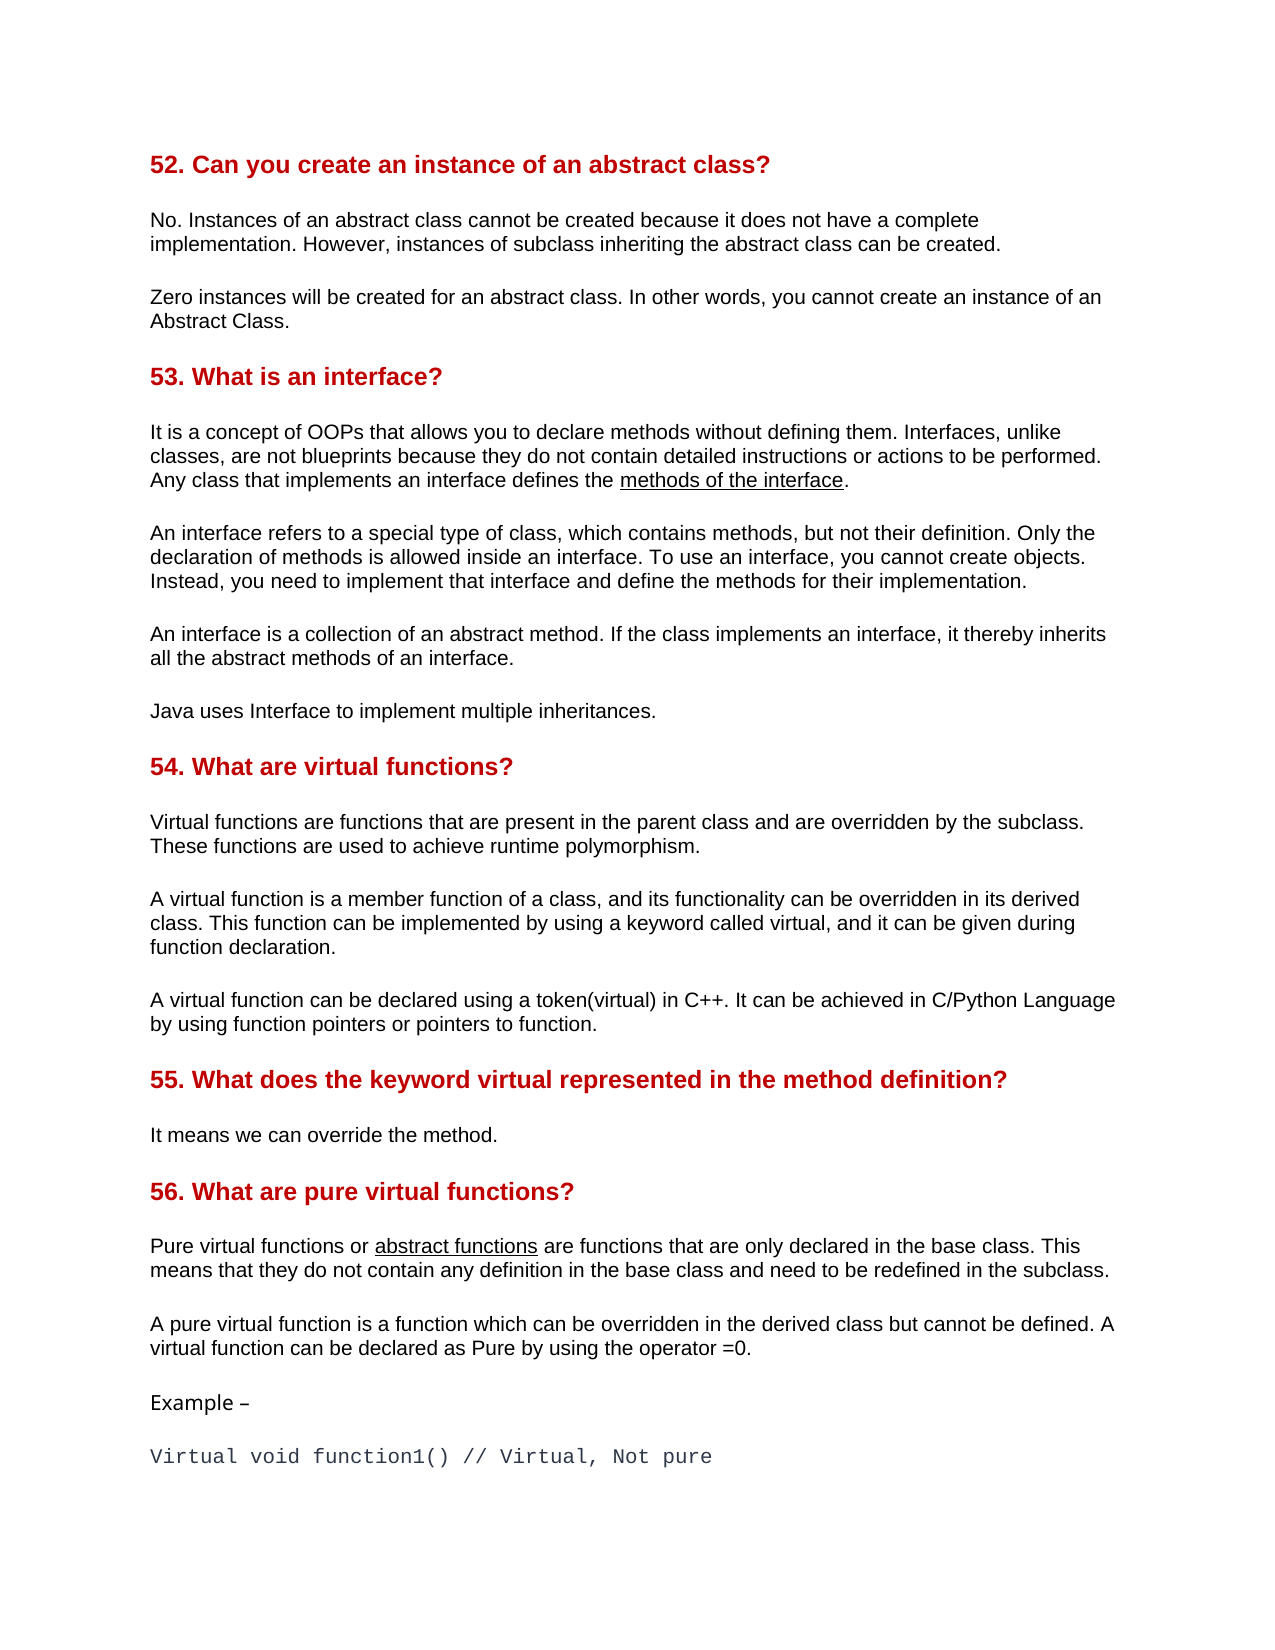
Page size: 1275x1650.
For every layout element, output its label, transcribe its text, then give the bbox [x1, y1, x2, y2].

text 54. What are virtual functions? [150, 752, 1125, 781]
text An interface refers to a special type of class, which contains methods, but not their definition. Only the declaration of methods is allowed inside an interface. To use an interface, you cannot create objects. Instead, you need to implement that interface and define the methods for their implementation. [150, 521, 1125, 593]
text It means we can override the method. [150, 1123, 1125, 1147]
text It is a concept of OOPs that allows you to declare methods without defining them. Interfaces, unlike classes, are not blueprints because they do not contain detailed instructions or actions to be performed. Any class that implements an interface defines the methods of the interface. [150, 420, 1125, 492]
text A pure virtual function is a function which can be overridden in the derived class but cannot be defined. A virtual function can be declared as Pure by using the operator =0. [150, 1311, 1125, 1359]
text 55. What does the keyword virtual represented in the method definition? [150, 1065, 1125, 1094]
text Zero instances will be created for an abstract class. In other words, you cannot create an instance of an Abstract Class. [150, 285, 1125, 333]
text Virtual void function1() // Virtual, Not pure [150, 1446, 1125, 1470]
text A virtual function can be declared using a token(virtual) in C++. It can be achieved in C/Python Language by using function pointers or pointers to function. [150, 988, 1125, 1036]
text Example – [150, 1388, 1125, 1417]
text No. Instances of an abstract class cannot be created because it does not have a complete implementation. However, instances of subclass inheriting the abstract class can be created. [150, 208, 1125, 256]
text Virtual functions are functions that are present in the parent class and are overridden by the subclass. These functions are used to achieve runtime polymorphism. [150, 810, 1125, 858]
text 53. What is an interface? [150, 362, 1125, 391]
text 56. What are pure virtual functions? [150, 1176, 1125, 1205]
text Pure virtual functions or abstract functions are functions that are only declared in the base class. This means that they do not contain any definition in the base class and need to be redefined in the subclass. [150, 1234, 1125, 1282]
text 52. Can you create an instance of an abstract class? [150, 150, 1125, 179]
text Java uses Interface to implement multiple inheritances. [150, 699, 1125, 723]
text A virtual function is a member function of a class, and its functionality can be overridden in its derived class. This function can be implemented by using a keyword called virtual, and it can be given during function declaration. [150, 887, 1125, 959]
text An interface is a collection of an abstract method. If the class implements an interface, it thereby inherits all the abstract methods of an interface. [150, 622, 1125, 670]
